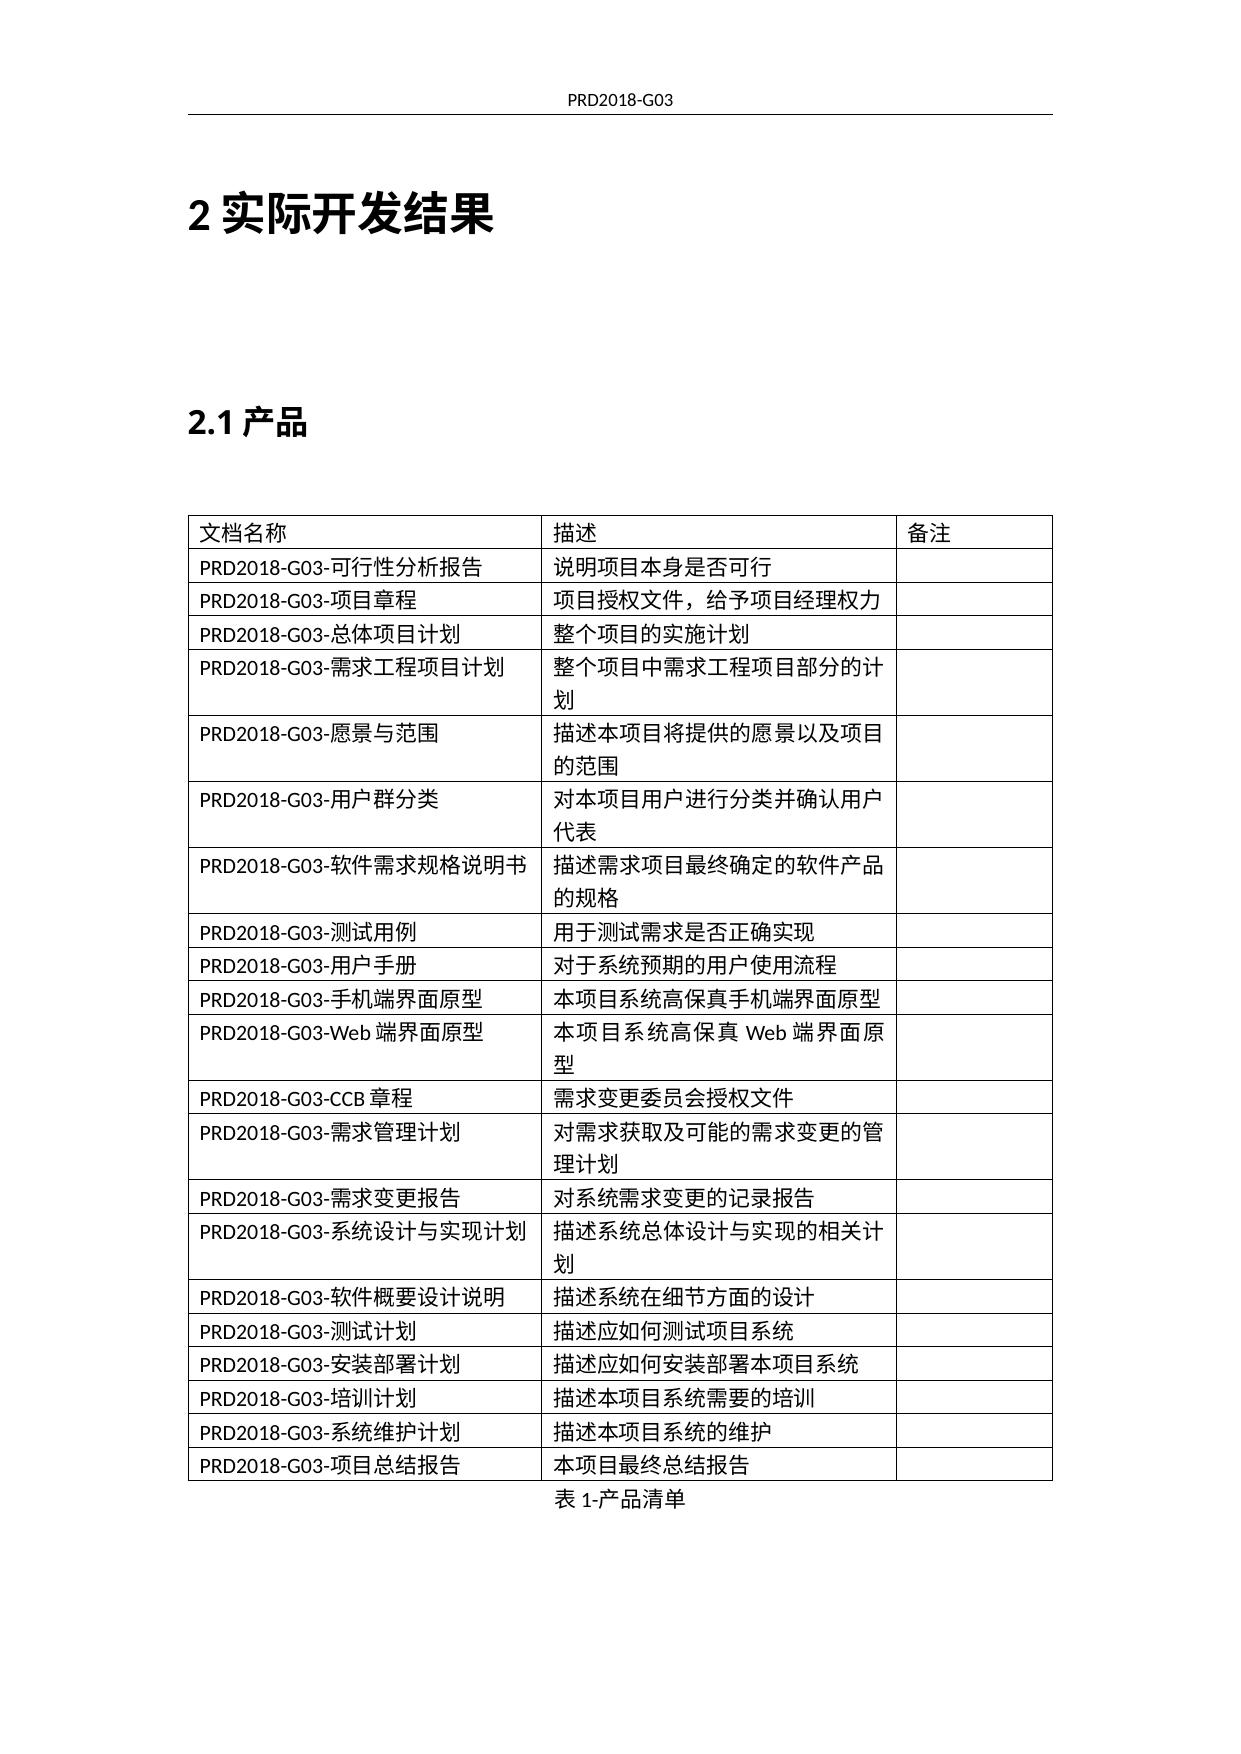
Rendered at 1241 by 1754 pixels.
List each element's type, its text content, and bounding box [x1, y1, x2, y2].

table_cell PRD2018-G03-Web端界面原型 [189, 1015, 541, 1080]
table_cell [897, 583, 1052, 615]
table_cell 描述系统在细节方面的设计 [542, 1280, 896, 1312]
table_cell PRD2018-G03-需求工程项目计划 [189, 650, 541, 715]
table_cell PRD2018-G03-用户手册 [189, 948, 541, 980]
table_cell PRD2018-G03-测试计划 [189, 1314, 541, 1346]
table_cell 描述应如何测试项目系统 [542, 1314, 896, 1346]
table_cell 需求变更委员会授权文件 [542, 1081, 896, 1113]
table_cell [897, 716, 1052, 781]
table_cell [897, 782, 1052, 847]
table_cell [897, 1347, 1052, 1379]
table_cell PRD2018-G03-需求变更报告 [189, 1180, 541, 1213]
table_cell 对需求获取及可能的需求变更的管理计划 [542, 1114, 896, 1179]
table_cell [897, 1015, 1052, 1080]
subtitle 2实际开发结果 [187, 162, 1053, 259]
table_cell PRD2018-G03-培训计划 [189, 1381, 541, 1413]
table_cell 本项目最终总结报告 [542, 1448, 896, 1480]
table_cell [897, 981, 1052, 1014]
table_cell 描述系统总体设计与实现的相关计划 [542, 1214, 896, 1279]
table_cell [897, 1314, 1052, 1346]
table_header 备注 [897, 516, 1052, 548]
table_cell 描述本项目系统需要的培训 [542, 1381, 896, 1413]
table_cell [897, 848, 1052, 913]
table_cell 对于系统预期的用户使用流程 [542, 948, 896, 980]
table_cell 说明项目本身是否可行 [542, 549, 896, 582]
table_cell 描述本项目系统的维护 [542, 1414, 896, 1447]
table_cell PRD2018-G03-可行性分析报告 [189, 549, 541, 582]
table_cell 整个项目的实施计划 [542, 616, 896, 649]
table_cell [897, 616, 1052, 649]
table_cell PRD2018-G03-项目章程 [189, 583, 541, 615]
table_cell PRD2018-G03-项目总结报告 [189, 1448, 541, 1480]
table_cell [897, 1381, 1052, 1413]
table_cell [897, 948, 1052, 980]
subtitle 2.1产品 [187, 387, 1053, 452]
table_cell PRD2018-G03-需求管理计划 [189, 1114, 541, 1179]
table_cell [897, 1081, 1052, 1113]
table_cell PRD2018-G03-软件需求规格说明书 [189, 848, 541, 913]
table_cell [897, 914, 1052, 947]
table_cell PRD2018-G03-测试用例 [189, 914, 541, 947]
table_cell 本项目系统高保真Web端界面原型 [542, 1015, 896, 1080]
table_cell 描述应如何安装部署本项目系统 [542, 1347, 896, 1379]
table_cell [897, 650, 1052, 715]
table_cell [897, 1114, 1052, 1179]
table_cell [897, 1448, 1052, 1480]
table_cell PRD2018-G03-系统设计与实现计划 [189, 1214, 541, 1279]
table_cell 对系统需求变更的记录报告 [542, 1180, 896, 1213]
text 表1-产品清单 [187, 1481, 1053, 1514]
table_cell [897, 549, 1052, 582]
table_cell 整个项目中需求工程项目部分的计划 [542, 650, 896, 715]
table_cell 描述本项目将提供的愿景以及项目的范围 [542, 716, 896, 781]
table_cell 用于测试需求是否正确实现 [542, 914, 896, 947]
table_cell 描述需求项目最终确定的软件产品的规格 [542, 848, 896, 913]
table_cell PRD2018-G03-手机端界面原型 [189, 981, 541, 1014]
table_header 文档名称 [189, 516, 541, 548]
table_cell 项目授权文件，给予项目经理权力 [542, 583, 896, 615]
table_cell [897, 1414, 1052, 1447]
table_cell [897, 1180, 1052, 1213]
table_cell PRD2018-G03-用户群分类 [189, 782, 541, 847]
table_header 描述 [542, 516, 896, 548]
table_cell PRD2018-G03-总体项目计划 [189, 616, 541, 649]
table_cell 本项目系统高保真手机端界面原型 [542, 981, 896, 1014]
table_cell [897, 1280, 1052, 1312]
table_cell 对本项目用户进行分类并确认用户代表 [542, 782, 896, 847]
table_cell PRD2018-G03-CCB章程 [189, 1081, 541, 1113]
table_cell PRD2018-G03-安装部署计划 [189, 1347, 541, 1379]
table_cell PRD2018-G03-系统维护计划 [189, 1414, 541, 1447]
table_cell PRD2018-G03-软件概要设计说明 [189, 1280, 541, 1312]
table_cell PRD2018-G03-愿景与范围 [189, 716, 541, 781]
table_cell [897, 1214, 1052, 1279]
